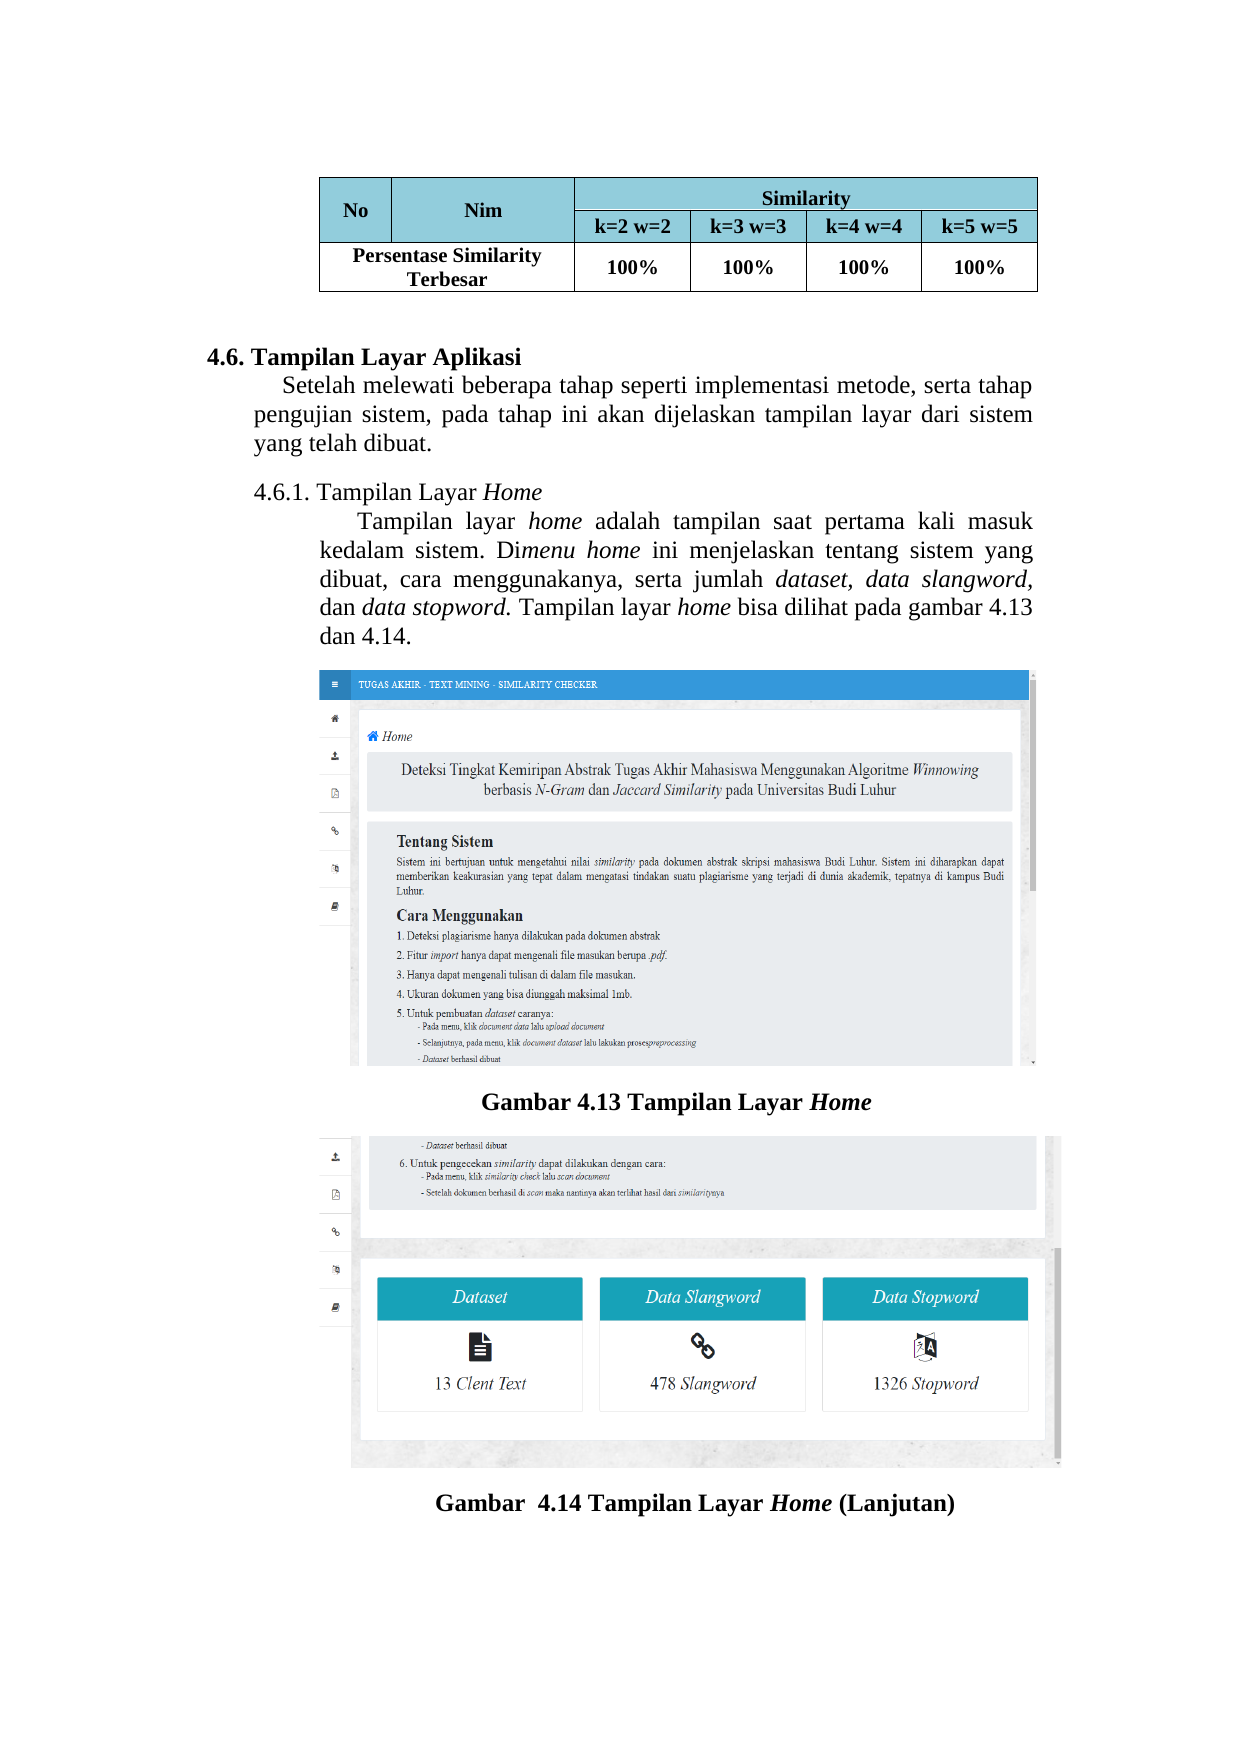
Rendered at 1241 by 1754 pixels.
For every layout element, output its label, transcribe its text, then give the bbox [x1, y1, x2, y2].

table_header No [320, 178, 391, 242]
table_header Nim [392, 178, 574, 242]
text Gambar 4.13 Tampilan Layar Home [319, 1087, 1033, 1115]
text Setelah melewati beberapa tahap seperti implementasi metode, serta tahap pengujian sistem, pada tahap ini akan dijelaskan tampilan layar dari sistem yang telah dibuat. [254, 370, 1033, 457]
text Gambar 4.14 Tampilan Layar Home (Lanjutan) [357, 1488, 1033, 1517]
table_cell k=4 w=4 [807, 211, 921, 242]
table_cell 100% [691, 243, 806, 291]
table_cell k=3 w=3 [691, 211, 806, 242]
table_cell k=5 w=5 [922, 211, 1037, 242]
picture [319, 1136, 1062, 1468]
subtitle 4.6. Tampilan Layar Aplikasi [207, 342, 1033, 370]
text Tampilan layar home adalah tampilan saat pertama kali masuk kedalam sistem. Dimenu home ini menjelaskan tentang sistem yang dibuat, cara menggunakanya, serta jumlah dataset, data slangword, dan data stopword. Tampilan layar home bisa dilihat pada gambar 4.13 dan 4.14. [319, 506, 1033, 650]
table_cell 100% [922, 243, 1037, 291]
table_cell Persentase Similarity Terbesar [320, 243, 574, 291]
table_cell 100% [807, 243, 921, 291]
picture [319, 670, 1037, 1066]
table_cell k=2 w=2 [575, 211, 690, 242]
table_header Similarity [575, 178, 1037, 209]
subtitle 4.6.1. Tampilan Layar Home [254, 477, 1033, 506]
table_cell 100% [575, 243, 690, 291]
